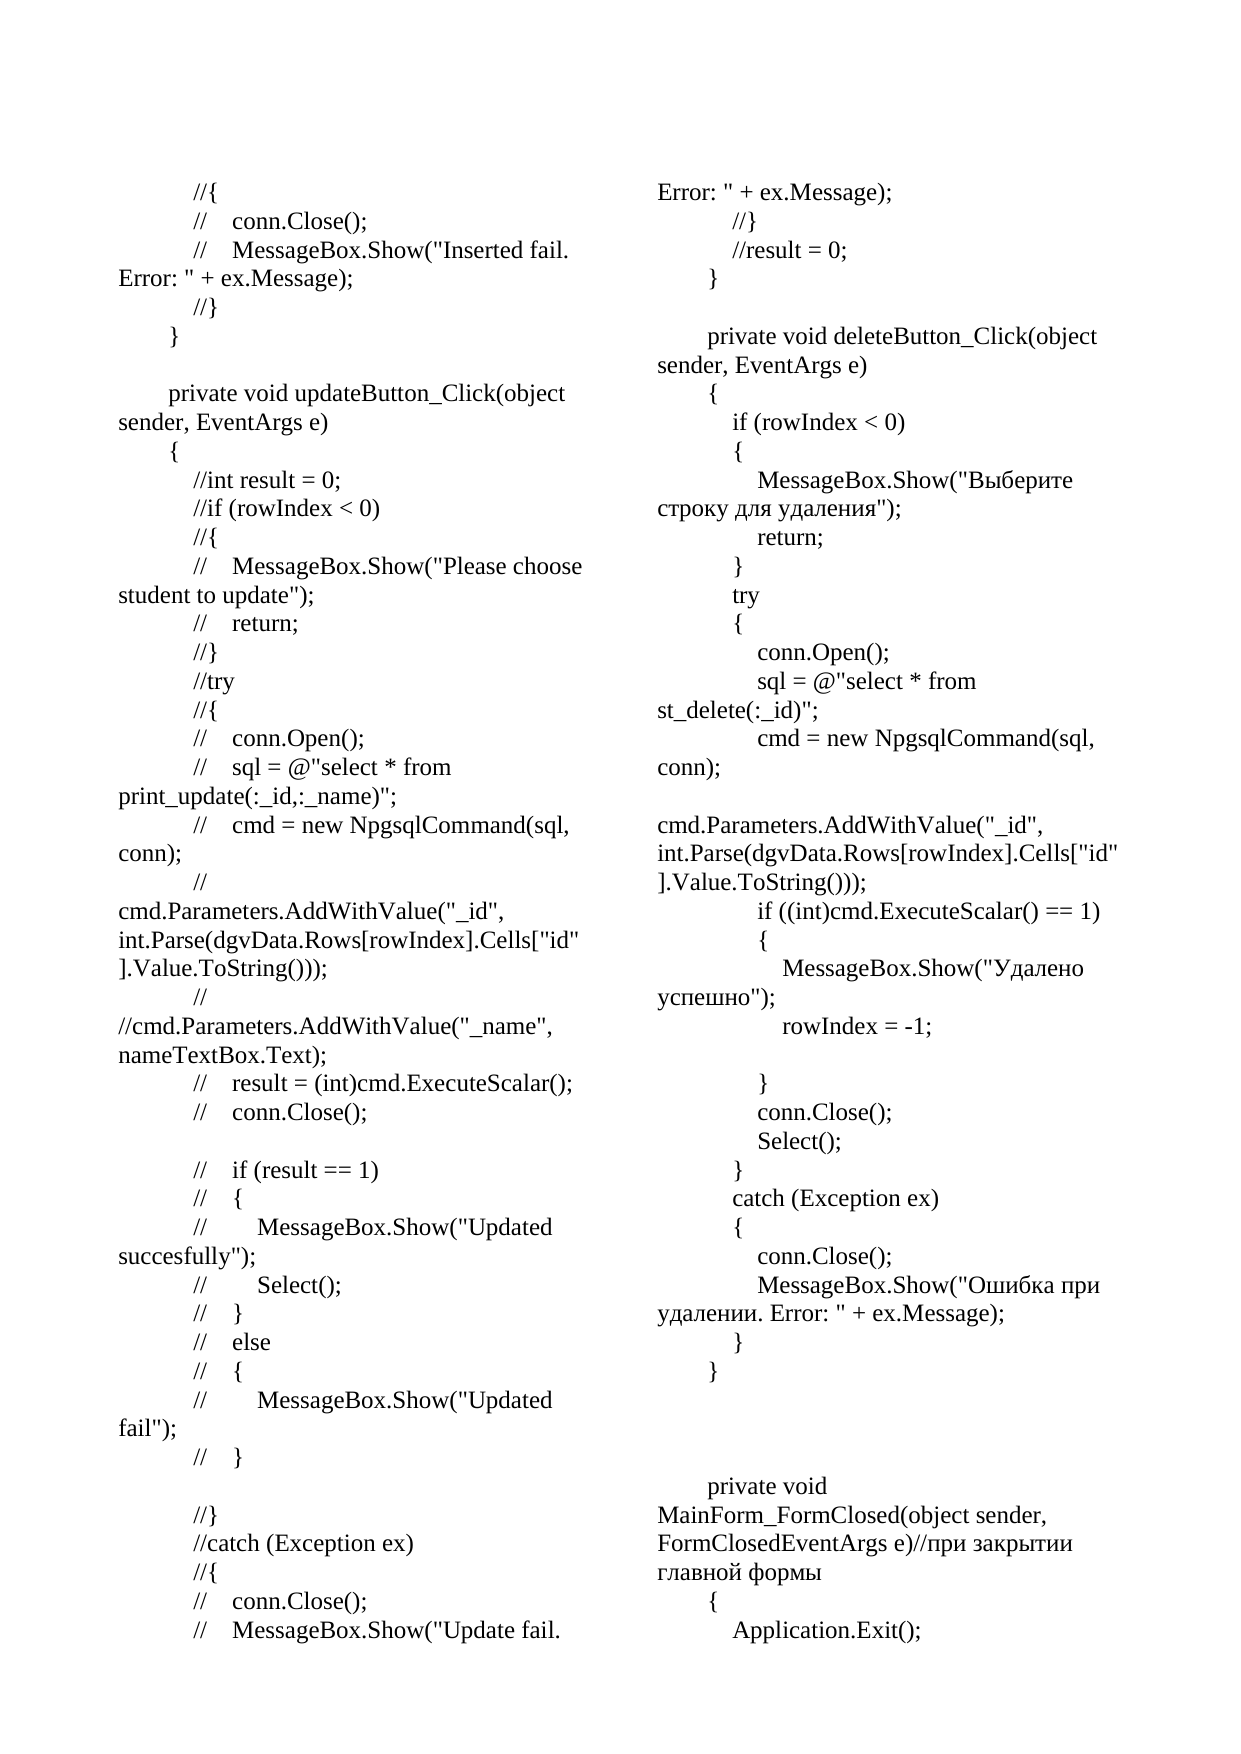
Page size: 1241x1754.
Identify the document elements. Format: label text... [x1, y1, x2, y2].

text //{ [118, 177, 583, 206]
text // conn.Close(); [118, 206, 583, 235]
text // //cmd.Parameters.AddWithValue("_name", nameTextBox.Text); [118, 982, 583, 1068]
text // MessageBox.Show("Please choose student to update"); [118, 551, 583, 608]
text // MessageBox.Show("Updated succesfully"); [118, 1212, 583, 1270]
text { [657, 1586, 1122, 1615]
text try [657, 580, 1122, 608]
text cmd.Parameters.AddWithValue("_id", int.Parse(dgvData.Rows[rowIndex].Cells["id"].Value.ToString())); [657, 781, 1122, 896]
text //catch (Exception ex) [118, 1528, 583, 1557]
text MessageBox.Show("Удалено успешно"); [657, 953, 1122, 1011]
text MessageBox.Show("Выберите строку для удаления"); [657, 465, 1122, 522]
text // MessageBox.Show("Update fail. Error: " + ex.Message); [657, 177, 1122, 206]
text conn.Close(); [657, 1241, 1122, 1270]
text // cmd.Parameters.AddWithValue("_id", int.Parse(dgvData.Rows[rowIndex].Cells["id"].Value.ToString())); [118, 867, 583, 982]
text //} [118, 292, 583, 321]
text //} [118, 637, 583, 666]
text // cmd = new NpgsqlCommand(sql, conn); [118, 810, 583, 867]
text { [657, 608, 1122, 637]
text // { [118, 1356, 583, 1385]
text { [657, 378, 1122, 407]
text // MessageBox.Show("Updated fail"); [118, 1385, 583, 1442]
text } [657, 1356, 1122, 1385]
text //{ [118, 1557, 583, 1586]
text conn.Close(); [657, 1097, 1122, 1126]
text // Select(); [118, 1270, 583, 1298]
text //result = 0; [657, 235, 1122, 263]
text } [657, 1068, 1122, 1097]
text // } [118, 1442, 583, 1471]
text rowIndex = -1; [657, 1011, 1122, 1040]
text //{ [118, 522, 583, 551]
text // result = (int)cmd.ExecuteScalar(); [118, 1068, 583, 1097]
text //{ [118, 695, 583, 723]
text Select(); [657, 1126, 1122, 1155]
text } [657, 263, 1122, 292]
text { [118, 436, 583, 465]
text // conn.Open(); [118, 723, 583, 752]
text Application.Exit(); [657, 1615, 1122, 1643]
text { [657, 436, 1122, 465]
text private void updateButton_Click(object sender, EventArgs e) [118, 378, 583, 436]
text // conn.Close(); [118, 1586, 583, 1615]
text // MessageBox.Show("Inserted fail. Error: " + ex.Message); [118, 235, 583, 292]
text sql = @"select * from st_delete(:_id)"; [657, 666, 1122, 723]
text cmd = new NpgsqlCommand(sql, conn); [657, 723, 1122, 781]
text MessageBox.Show("Ошибка при удалении. Error: " + ex.Message); [657, 1270, 1122, 1327]
text // sql = @"select * from print_update(:_id,:_name)"; [118, 752, 583, 810]
text if (rowIndex < 0) [657, 407, 1122, 436]
text //if (rowIndex < 0) [118, 493, 583, 522]
text private void MainForm_FormClosed(object sender, FormClosedEventArgs e)//при закрытии главной формы [657, 1471, 1122, 1586]
text if ((int)cmd.ExecuteScalar() == 1) [657, 896, 1122, 925]
text // { [118, 1183, 583, 1212]
text } [657, 1155, 1122, 1183]
text catch (Exception ex) [657, 1183, 1122, 1212]
text { [657, 1212, 1122, 1241]
text // } [118, 1298, 583, 1327]
text conn.Open(); [657, 637, 1122, 666]
text { [657, 925, 1122, 953]
text // if (result == 1) [118, 1155, 583, 1183]
text // MessageBox.Show("Update fail. Error: " + ex.Message); [118, 1615, 583, 1643]
text private void deleteButton_Click(object sender, EventArgs e) [657, 321, 1122, 378]
text //int result = 0; [118, 465, 583, 493]
text // conn.Close(); [118, 1097, 583, 1126]
text // return; [118, 608, 583, 637]
text //try [118, 666, 583, 695]
text //} [118, 1500, 583, 1528]
text return; [657, 522, 1122, 551]
text } [657, 551, 1122, 580]
text } [118, 321, 583, 350]
text // else [118, 1327, 583, 1356]
text } [657, 1327, 1122, 1356]
text //} [657, 206, 1122, 235]
